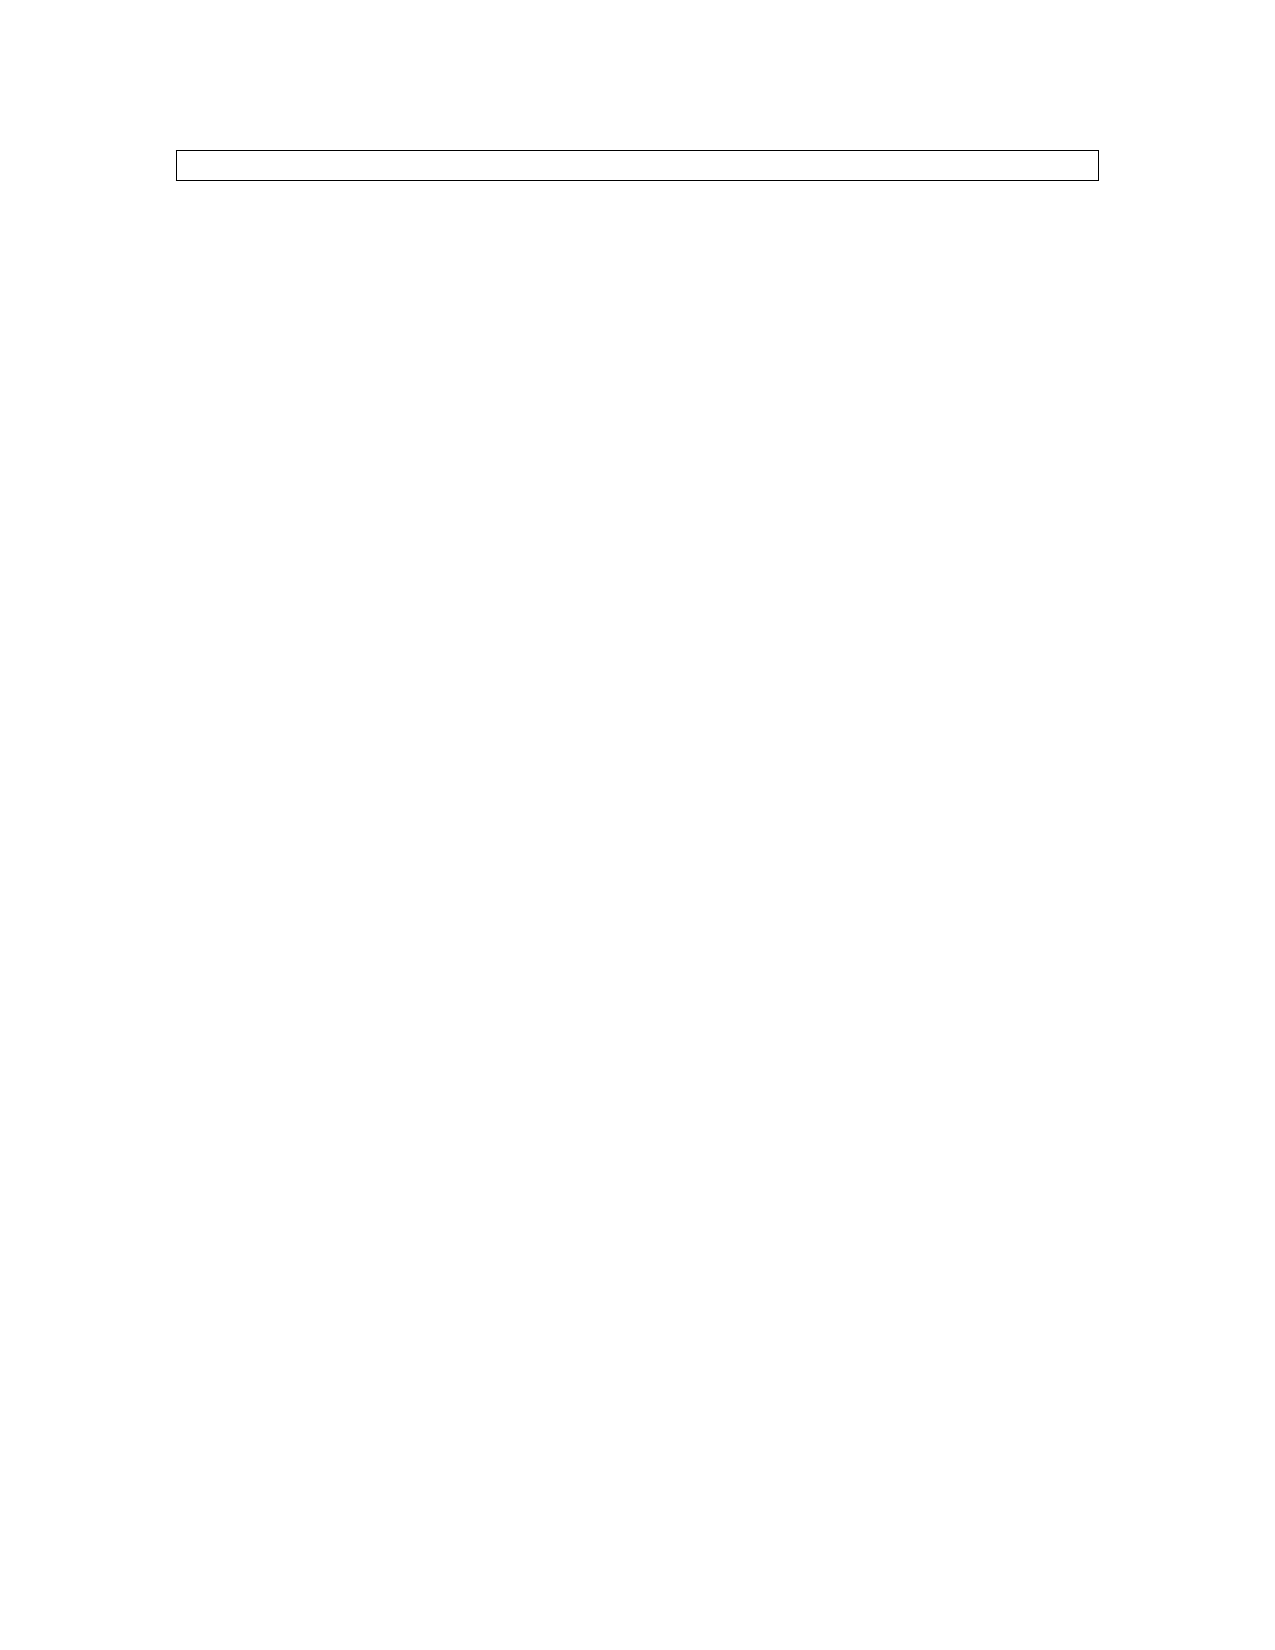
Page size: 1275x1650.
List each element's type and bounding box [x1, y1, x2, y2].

table_header [177, 151, 1098, 180]
